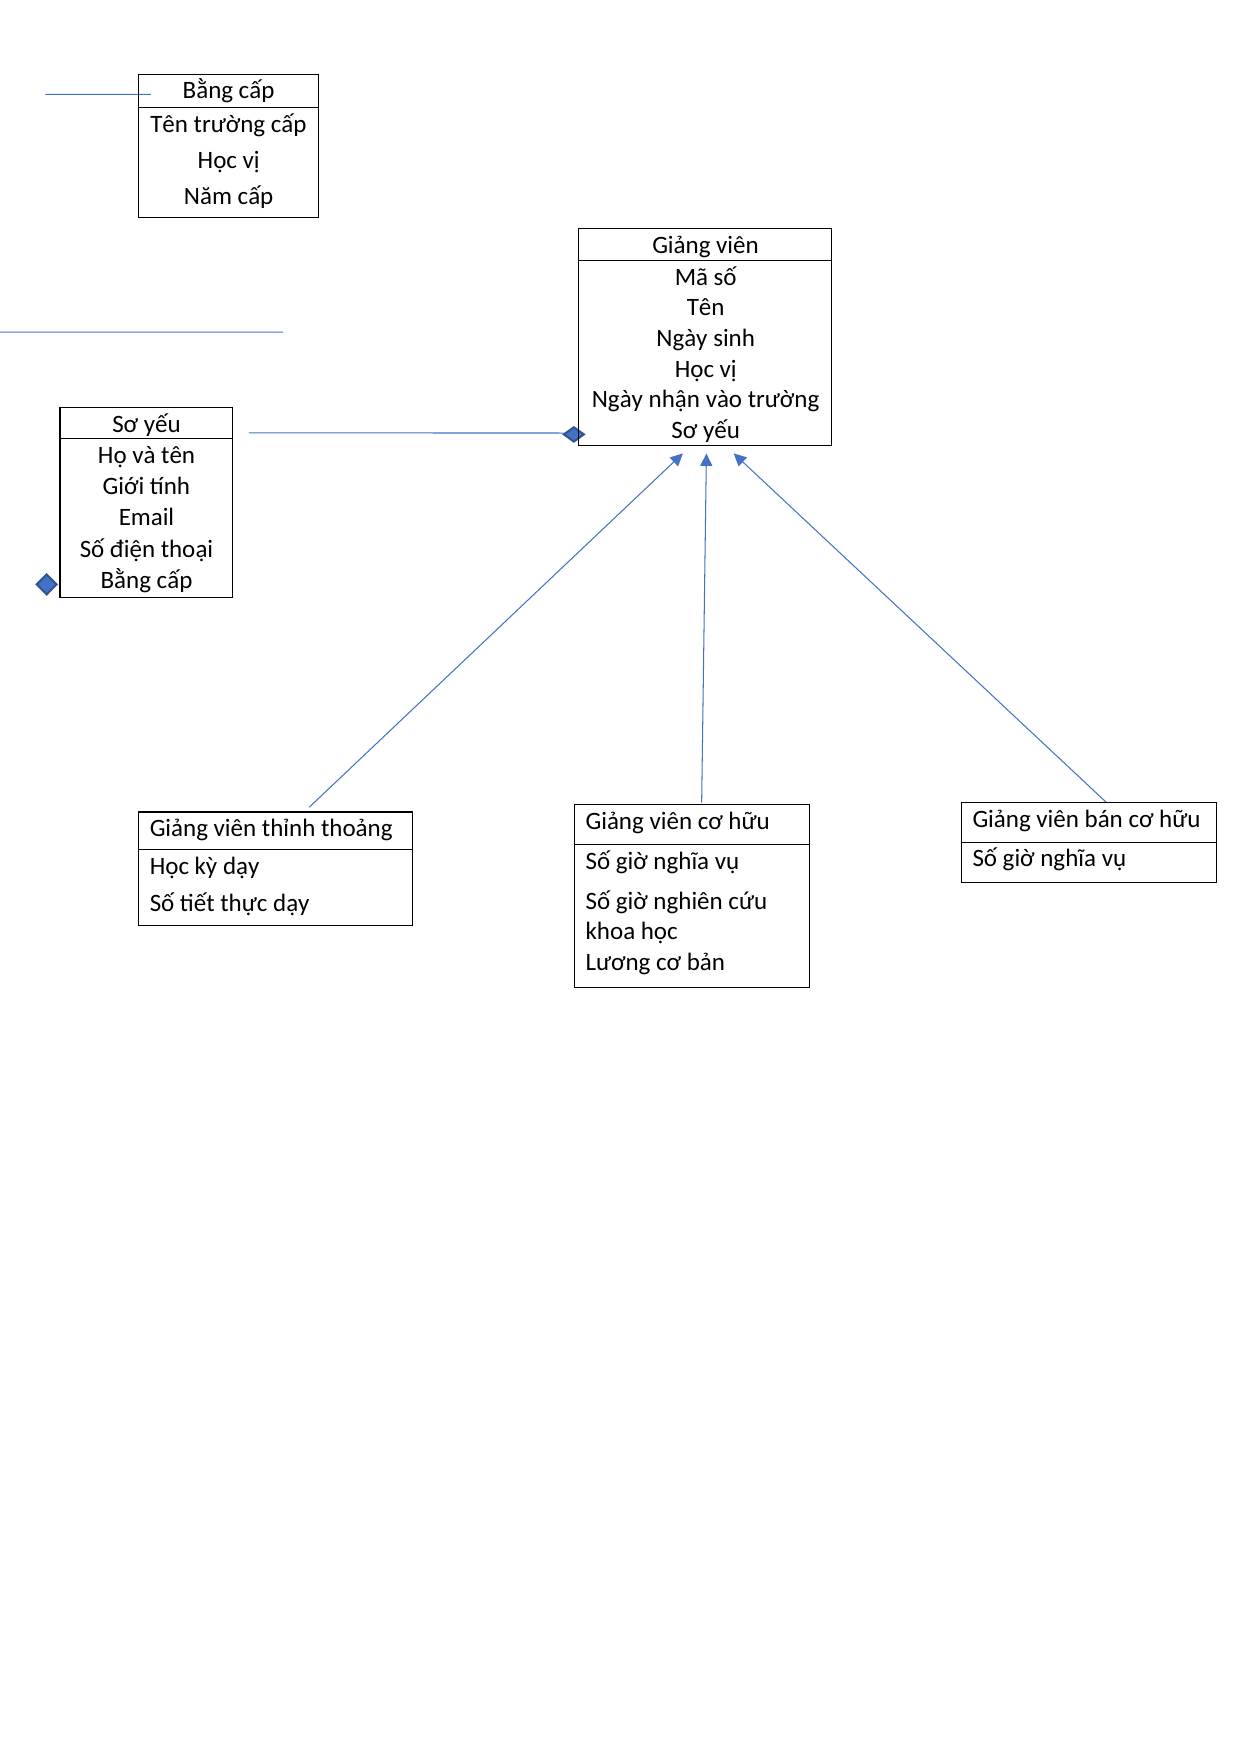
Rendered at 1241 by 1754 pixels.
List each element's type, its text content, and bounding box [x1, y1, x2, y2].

table_cell Số giờ nghĩa vụ [962, 843, 1216, 882]
table_cell Bằng cấp [61, 565, 232, 597]
table_cell Số giờ nghĩa vụ [575, 845, 809, 885]
table_header Giảng viên bán cơ hữu [962, 803, 1216, 842]
table_cell Tên [579, 291, 831, 322]
table_cell Ngày nhận vào trường [579, 384, 831, 414]
table_cell Họ và tên [61, 439, 232, 470]
table_cell Số tiết thực dạy [139, 887, 412, 924]
table_cell Giới tính [61, 470, 232, 501]
table_cell Ngày sinh [579, 322, 831, 353]
table_header Sơ yếu [61, 408, 232, 438]
table_header Giảng viên thỉnh thoảng [139, 813, 412, 849]
table_header Giảng viên cơ hữu [575, 805, 809, 844]
table_cell Email [61, 501, 232, 533]
table_cell Học vị [139, 144, 318, 180]
table_cell Số điện thoại [61, 534, 232, 564]
table_cell Mã số [579, 261, 831, 291]
table_cell Tên trường cấp [139, 108, 318, 144]
table_header Bằng cấp [139, 75, 318, 107]
table_cell Năm cấp [139, 180, 318, 217]
table_cell Lương cơ bản [575, 946, 809, 987]
table_cell Học kỳ dạy [139, 850, 412, 887]
table_header Giảng viên [579, 229, 831, 260]
table_cell Số giờ nghiên cứu khoa học [575, 885, 809, 946]
table_cell Học vị [579, 353, 831, 383]
table_cell Sơ yếu [579, 415, 831, 445]
